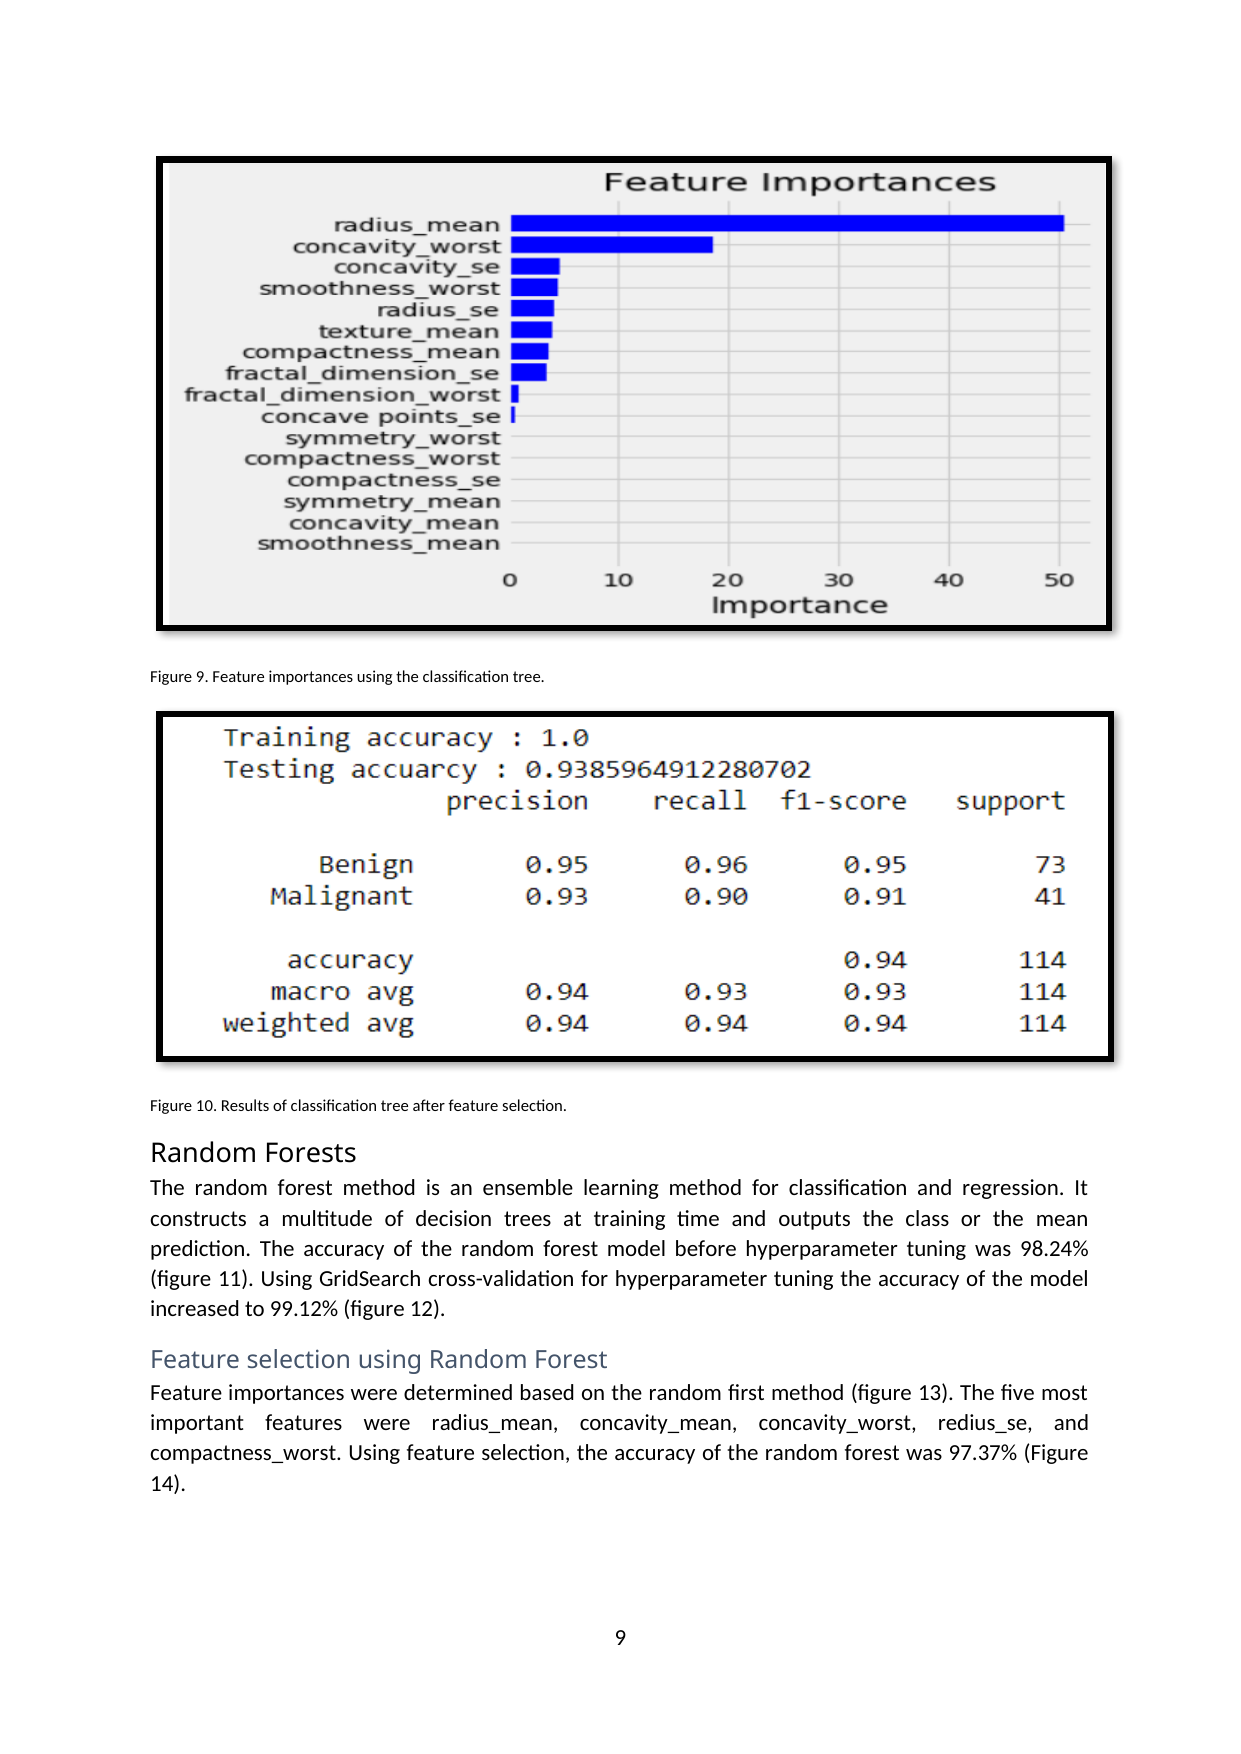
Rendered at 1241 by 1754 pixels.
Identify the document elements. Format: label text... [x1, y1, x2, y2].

picture [163, 717, 1108, 1056]
text The random forest method is an ensemble learning method for classification and regression. It constructs a multitude of decision trees at training time and outputs the class or the mean prediction. The accuracy of the random forest model before hyperparameter tuning was 98.24% (figure 11). Using GridSearch cross-validation for hyperparameter tuning the accuracy of the model increased to 99.12% (figure 12). [150, 1173, 1090, 1322]
subtitle Random Forests [150, 1134, 1090, 1171]
text Figure 10. Results of classification tree after feature selection. [150, 1095, 1090, 1116]
text Figure 9. Feature importances using the classification tree. [150, 666, 1090, 686]
picture [163, 163, 1106, 625]
text Feature importances were determined based on the random first method (figure 13). The five most important features were radius_mean, concavity_mean, concavity_worst, redius_se, and compactness_worst. Using feature selection, the accuracy of the random forest was 97.37% (Figure 14). [150, 1378, 1090, 1497]
subtitle Feature selection using Random Forest [150, 1341, 1090, 1375]
